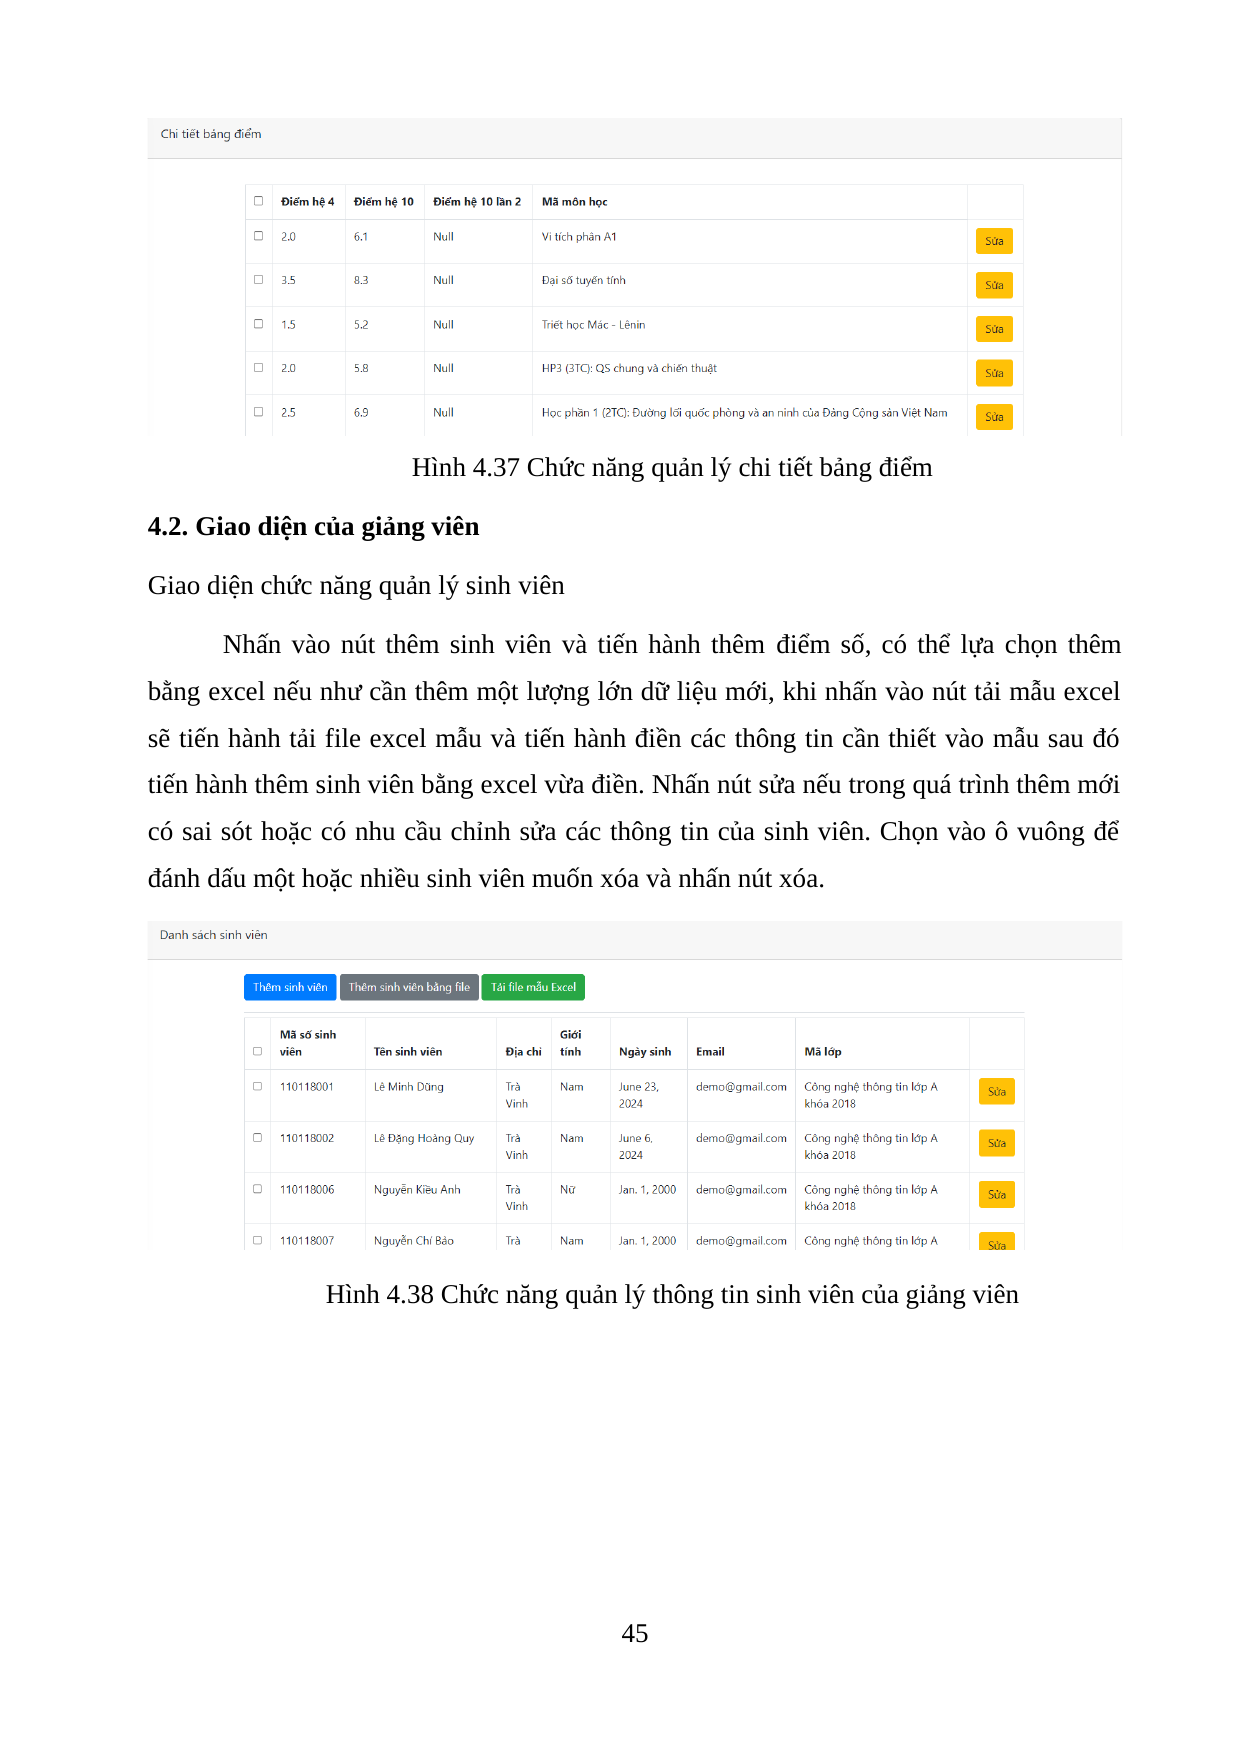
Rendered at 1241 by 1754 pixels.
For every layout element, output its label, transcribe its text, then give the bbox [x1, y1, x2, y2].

subtitle Giao diện của giảng viên [148, 510, 1122, 541]
text Giao diện chức năng quản lý sinh viên [148, 569, 1122, 601]
picture [147, 118, 1123, 436]
text Nhấn vào nút thêm sinh viên và tiến hành thêm điểm số, có thể lựa chọn thêm bằng excel nếu như cần thêm một lượng lớn dữ liệu mới, khi nhấn vào nút tải mẫu excel sẽ tiến hành tải file excel mẫu và tiến hành điền các thông tin cần thiết vào mẫu sau đó tiến hành thêm sinh viên bằng excel vừa điền. Nhấn nút sửa nếu trong quá trình thêm mới có sai sót hoặc có nhu cầu chỉnh sửa các thông tin của sinh viên. Chọn vào ô vuông để đánh dấu một hoặc nhiều sinh viên muốn xóa và nhấn nút xóa. [148, 628, 1122, 893]
picture [147, 921, 1123, 1250]
